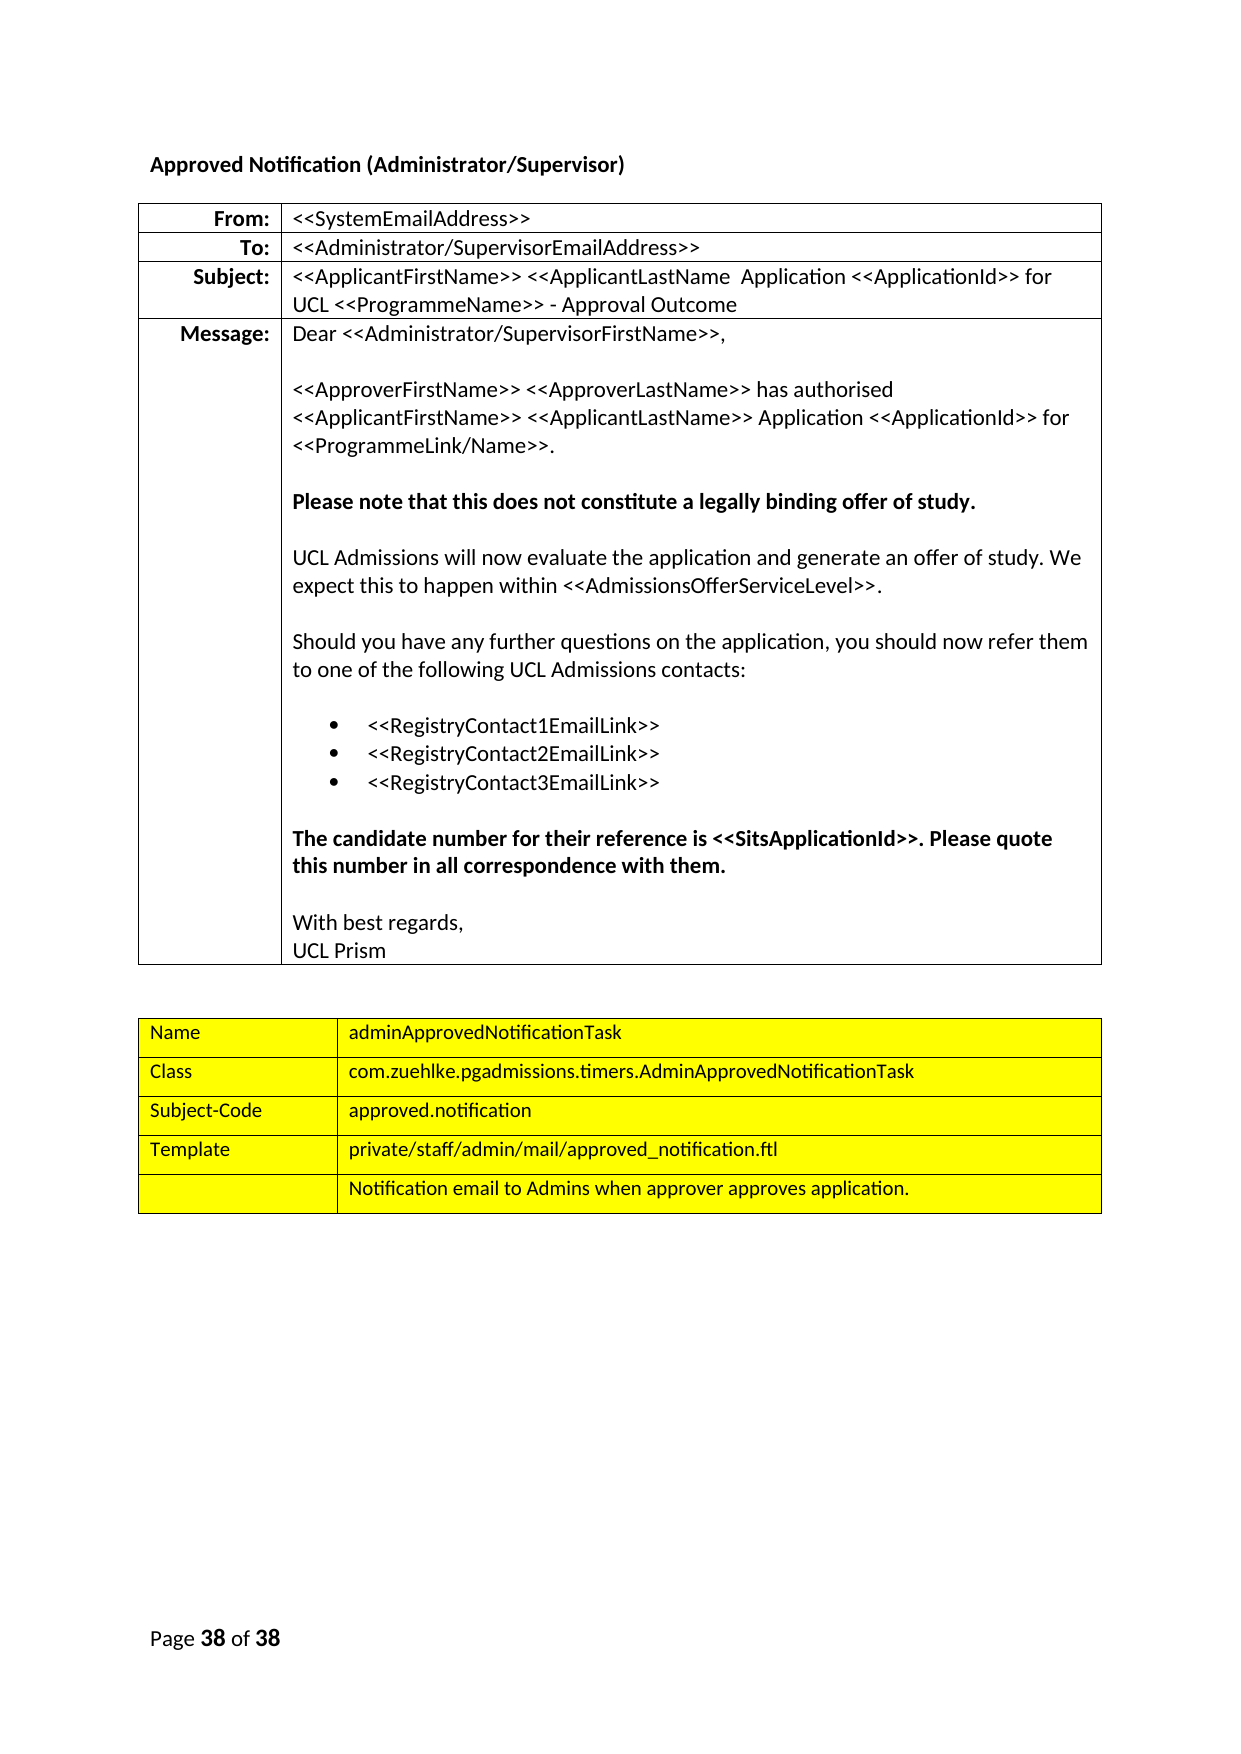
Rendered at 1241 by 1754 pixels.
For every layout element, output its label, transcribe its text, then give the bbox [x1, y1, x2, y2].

table_cell Dear <<Administrator/SupervisorFirstName>>, <<ApproverFirstName>> <<ApproverLastName>> has authorised <<ApplicantFirstName>> <<ApplicantLastName>> Application <<ApplicationId>> for <<ProgrammeLink/Name>>. Please note that this does not constitute a legally binding offer of study. UCL Admissions will now evaluate the application and generate an offer of study. We expect this to happen within <<AdmissionsOfferServiceLevel>>. Should you have any further questions on the application, you should now refer them to one of the following UCL Admissions contacts: <<RegistryContact1EmailLink>> <<RegistryContact2EmailLink>> <<RegistryContact3EmailLink>> The candidate number for their reference is <<SitsApplicationId>>. Please quote this number in all correspondence with them. With best regards, UCL Prism [282, 319, 1101, 964]
table_cell private/staff/admin/mail/approved_notification.ftl [338, 1136, 1101, 1174]
table_cell Subject-Code [139, 1097, 337, 1135]
table_cell com.zuehlke.pgadmissions.timers.AdminApprovedNotificationTask [338, 1058, 1101, 1096]
table_cell <<ApplicantFirstName>> <<ApplicantLastName Application <<ApplicationId>> for UCL <<ProgrammeName>> - Approval Outcome [282, 262, 1101, 318]
table_cell Class [139, 1058, 337, 1096]
table_cell Subject: [139, 262, 281, 318]
table_header <<SystemEmailAddress>> [282, 204, 1101, 232]
table_header Name [139, 1019, 337, 1057]
text Approved Notification (Administrator/Supervisor) [150, 150, 1090, 178]
table_header adminApprovedNotificationTask [338, 1019, 1101, 1057]
table_cell Notification email to Admins when approver approves application. [338, 1175, 1101, 1213]
table_cell approved.notification [338, 1097, 1101, 1135]
table_header From: [139, 204, 281, 232]
table_cell To: [139, 233, 281, 261]
table_cell Message: [139, 319, 281, 964]
table_cell Template [139, 1136, 337, 1174]
table_cell <<Administrator/SupervisorEmailAddress>> [282, 233, 1101, 261]
table_cell [139, 1175, 337, 1213]
